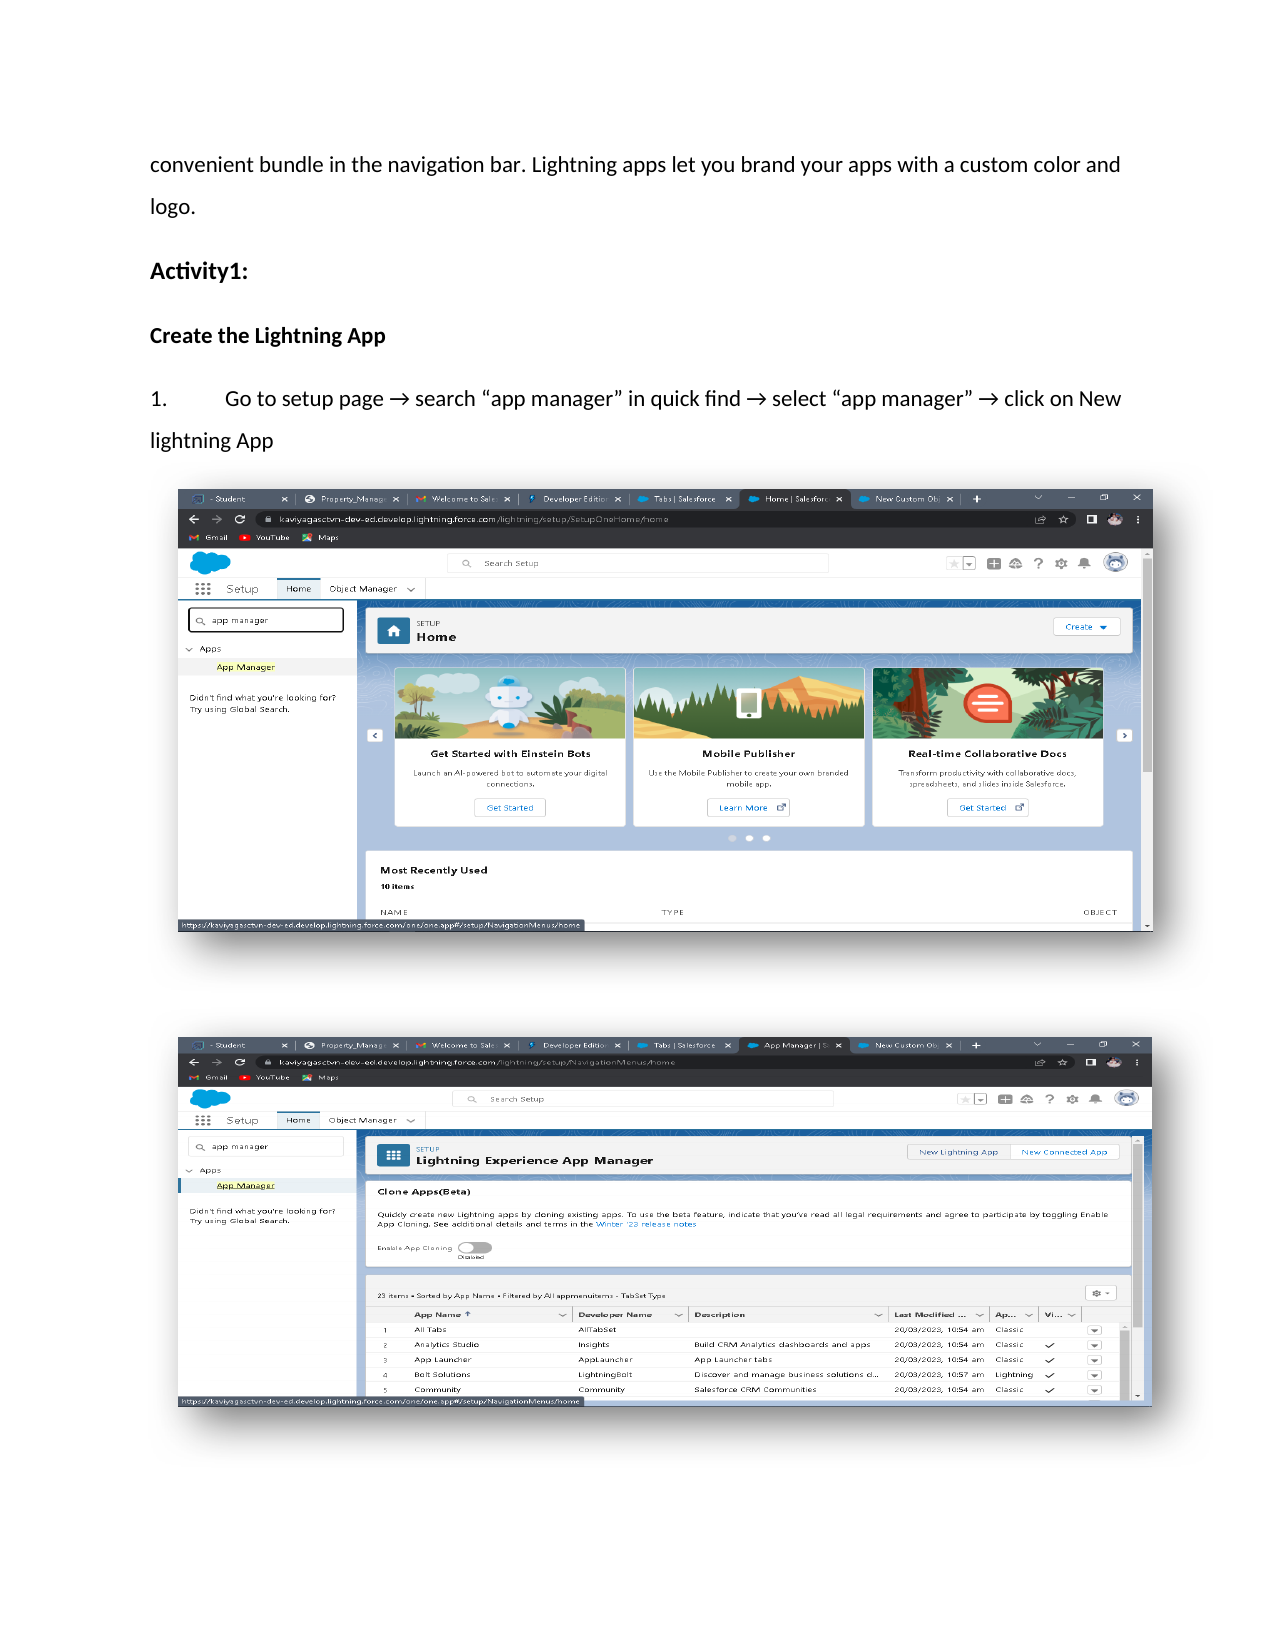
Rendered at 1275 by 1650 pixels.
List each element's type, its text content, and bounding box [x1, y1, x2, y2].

text Activity1: [150, 255, 1125, 285]
picture [178, 1037, 1152, 1407]
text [150, 150, 1125, 220]
picture [178, 489, 1153, 932]
text Create the Lightning App [150, 321, 1125, 349]
